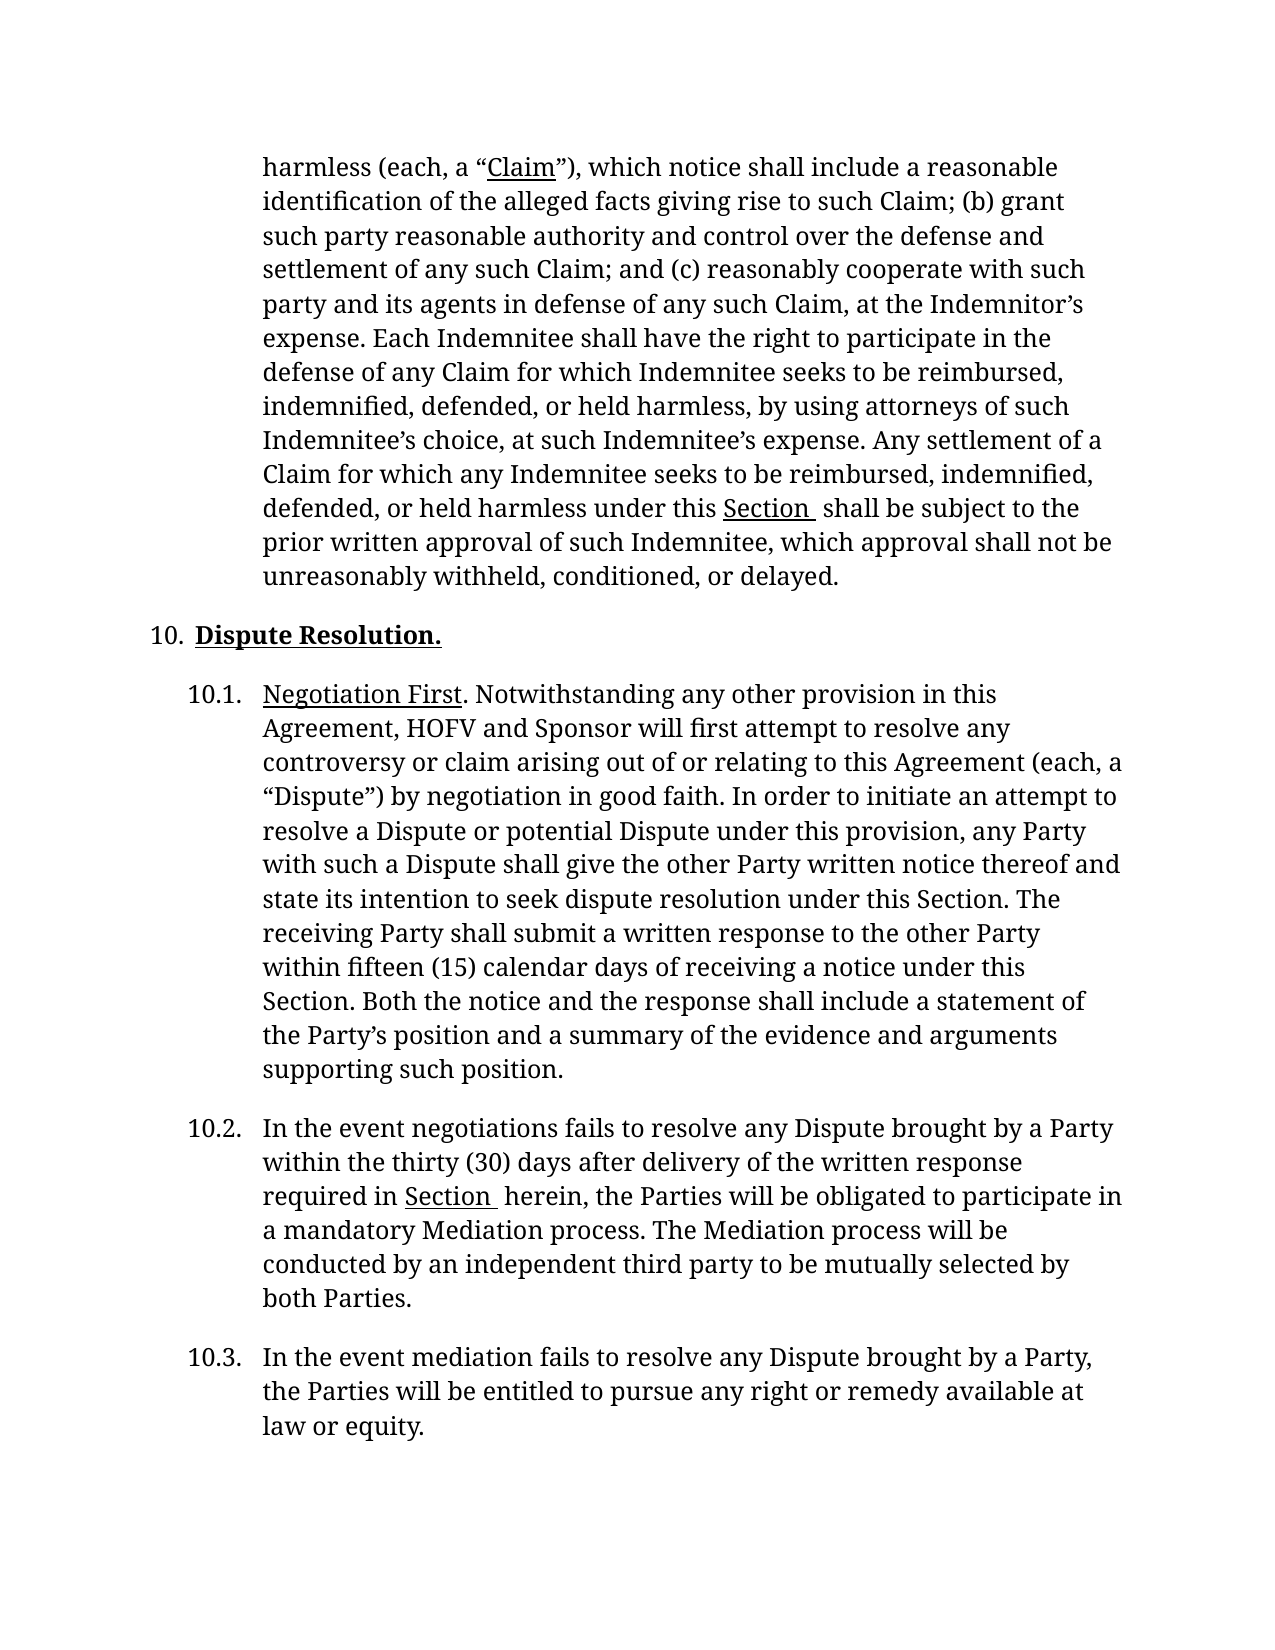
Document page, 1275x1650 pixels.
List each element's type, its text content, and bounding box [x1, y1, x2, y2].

subtitle In the event negotiations fails to resolve any Dispute brought by a Party within the thirty (30) days after delivery of the written response required in Section ​ herein, the Parties will be obligated to participate in a mandatory Mediation process. The Mediation process will be conducted by an independent third party to be mutually selected by both Parties. [187, 1111, 1125, 1315]
subtitle In the event mediation fails to resolve any Dispute brought by a Party, the Parties will be entitled to pursue any right or remedy available at law or equity. [187, 1340, 1125, 1442]
subtitle Dispute Resolution. [150, 618, 1125, 652]
subtitle Negotiation First. Notwithstanding any other provision in this Agreement, HOFV and Sponsor will first attempt to resolve any controversy or claim arising out of or relating to this Agreement (each, a “Dispute”) by negotiation in good faith. In order to initiate an attempt to resolve a Dispute or potential Dispute under this provision, any Party with such a Dispute shall give the other Party written notice thereof and state its intention to seek dispute resolution under this Section. The receiving Party shall submit a written response to the other Party within fifteen (15) calendar days of receiving a notice under this Section. Both the notice and the response shall include a statement of the Party’s position and a summary of the evidence and arguments supporting such position. [187, 677, 1125, 1086]
